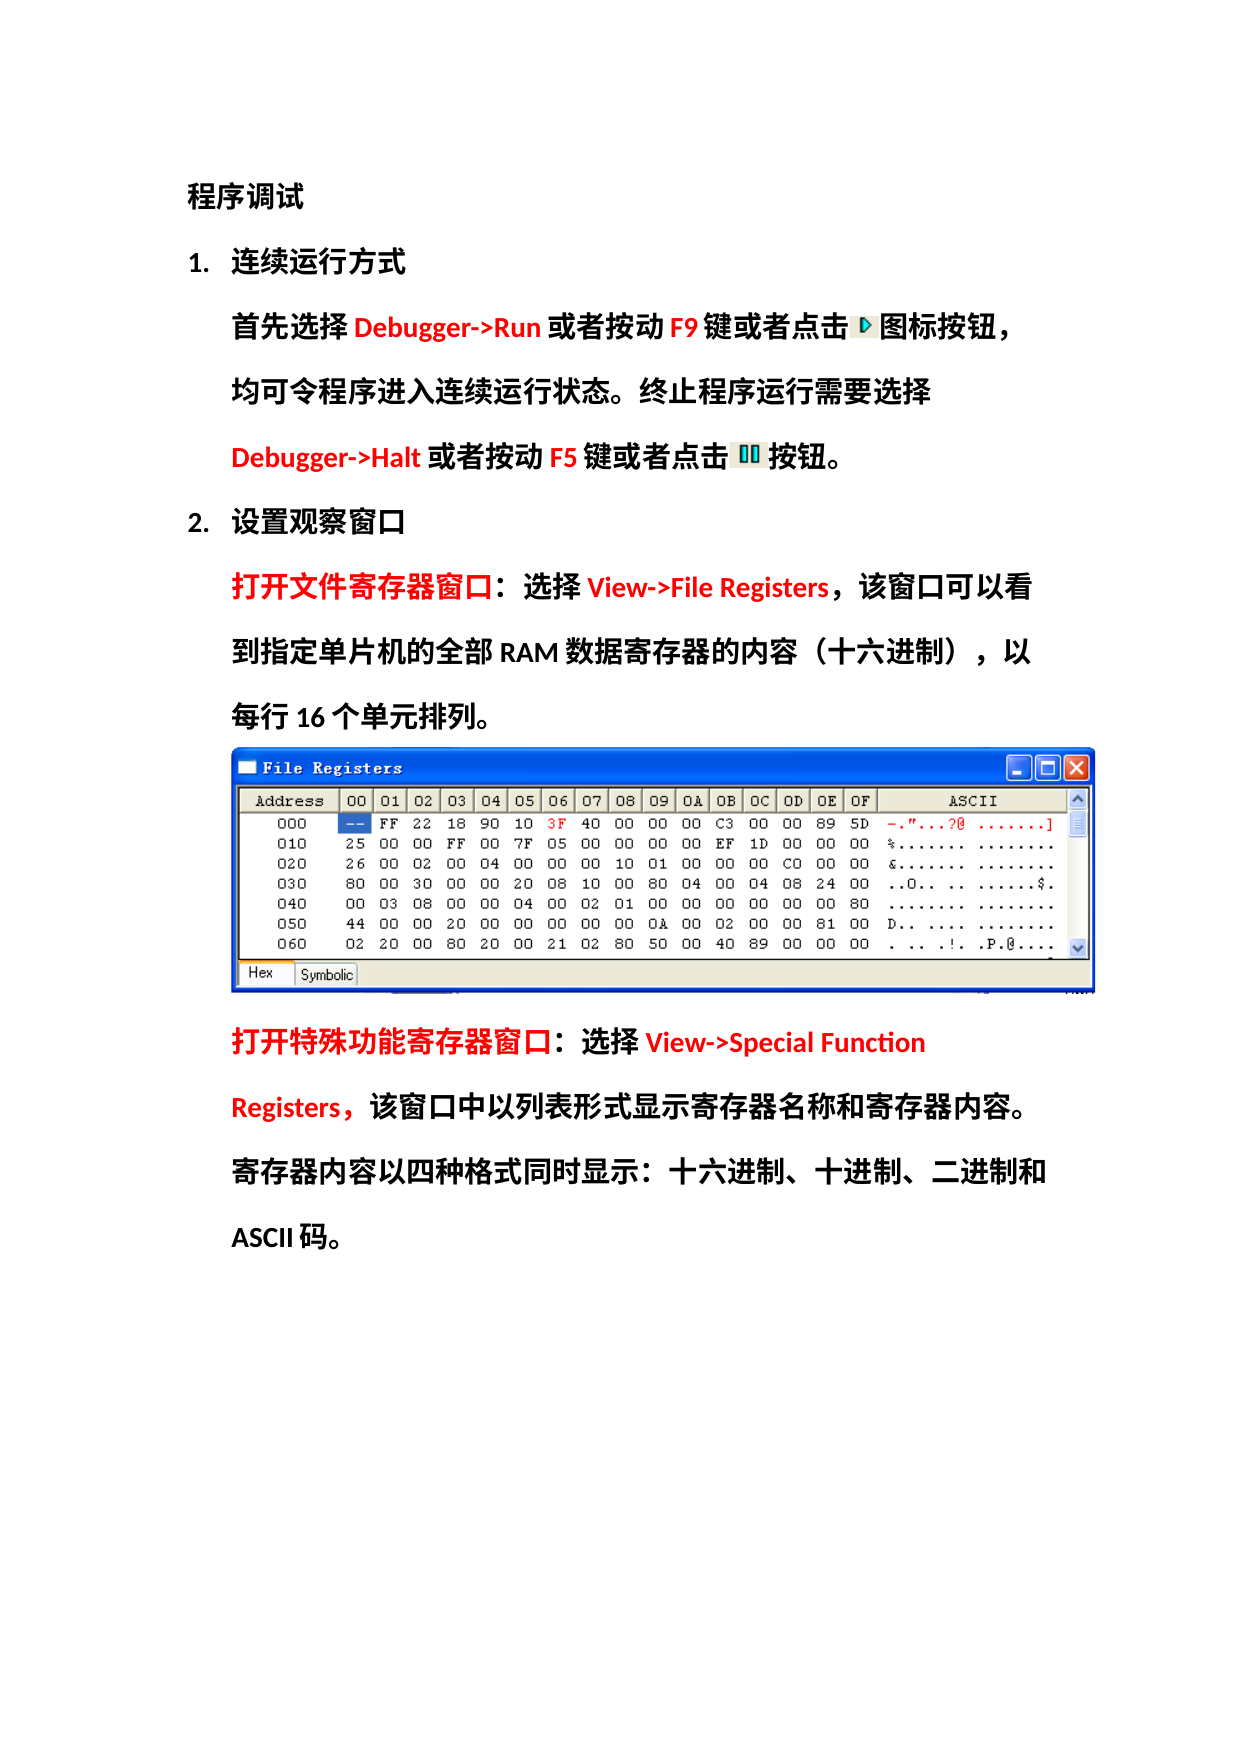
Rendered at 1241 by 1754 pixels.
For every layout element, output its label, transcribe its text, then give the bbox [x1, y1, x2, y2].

list 打开特殊功能寄存器窗口：选择View->Special Function Registers，该窗口中以列表形式显示寄存器名称和寄存器内容。寄存器内容以四种格式同时显示：十六进制、十进制、二进制和ASCII码。 [231, 994, 1053, 1267]
list 连续运行方式 [187, 227, 1053, 292]
list 打开文件寄存器窗口：选择View->File Registers，该窗口可以看到指定单片机的全部RAM数据寄存器的内容（十六进制），以每行16个单元排列。 [231, 552, 1053, 747]
text 首先选择Debugger->Run或者按动F9键或者点击图标按钮，均可令程序进入连续运行状态。终止程序运行需要选择Debugger->Halt或者按动F5键或者点击按钮。 [231, 292, 1053, 487]
picture [231, 747, 1096, 994]
list 设置观察窗口 [187, 487, 1053, 552]
picture [729, 442, 769, 468]
picture [849, 316, 880, 338]
text 程序调试 [187, 162, 1053, 227]
